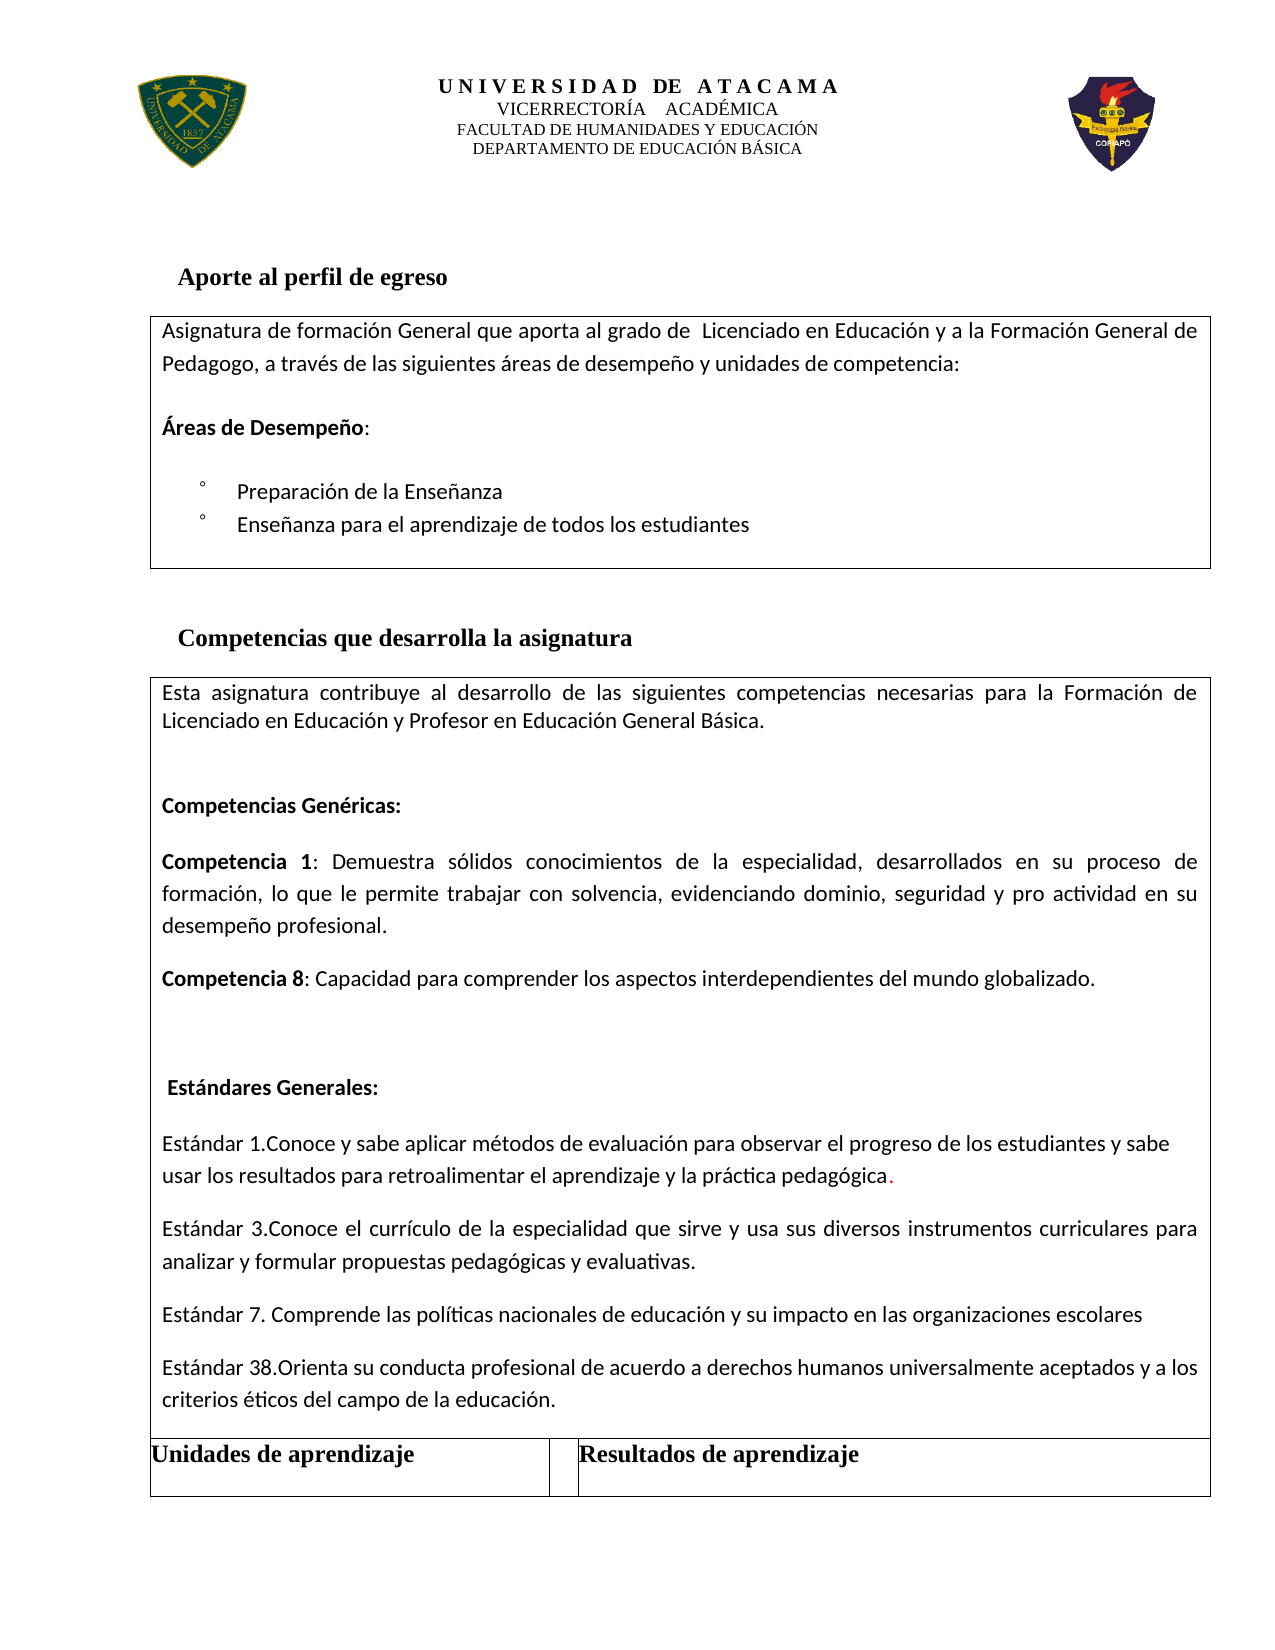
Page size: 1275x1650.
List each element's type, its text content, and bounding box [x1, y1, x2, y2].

table_header Asignatura de formación General que aporta al grado de Licenciado en Educación y a la Formación General de Pedagogo, a través de las siguientes áreas de desempeño y unidades de competencia: Áreas de Desempeño: Preparación de la Enseñanza Enseñanza para el aprendizaje de todos los estudiantes [151, 317, 1210, 568]
text Aporte al perfil de egreso [177, 262, 1098, 290]
picture [137, 75, 247, 168]
text Competencias que desarrolla la asignatura [177, 623, 1098, 652]
table_header Esta asignatura contribuye al desarrollo de las siguientes competencias necesarias para la Formación de Licenciado en Educación y Profesor en Educación General Básica. Competencias Genéricas: Competencia 1: Demuestra sólidos conocimientos de la especialidad, desarrollados en su proceso de formación, lo que le permite trabajar con solvencia, evidenciando dominio, seguridad y pro actividad en su desempeño profesional. Competencia 8: Capacidad para comprender los aspectos interdependientes del mundo globalizado. Estándares Generales: Estándar 1.Conoce y sabe aplicar métodos de evaluación para observar el progreso de los estudiantes y sabe usar los resultados para retroalimentar el aprendizaje y la práctica pedagógica. Estándar 3.Conoce el currículo de la especialidad que sirve y usa sus diversos instrumentos curriculares para analizar y formular propuestas pedagógicas y evaluativas. Estándar 7. Comprende las políticas nacionales de educación y su impacto en las organizaciones escolares Estándar 38.Orienta su conducta profesional de acuerdo a derechos humanos universalmente aceptados y a los criterios éticos del campo de la educación. [151, 678, 1210, 1438]
table_cell [550, 1439, 578, 1496]
table_cell Resultados de aprendizaje [579, 1439, 1210, 1496]
table_cell Unidades de aprendizaje [151, 1439, 549, 1496]
picture [1065, 75, 1157, 174]
